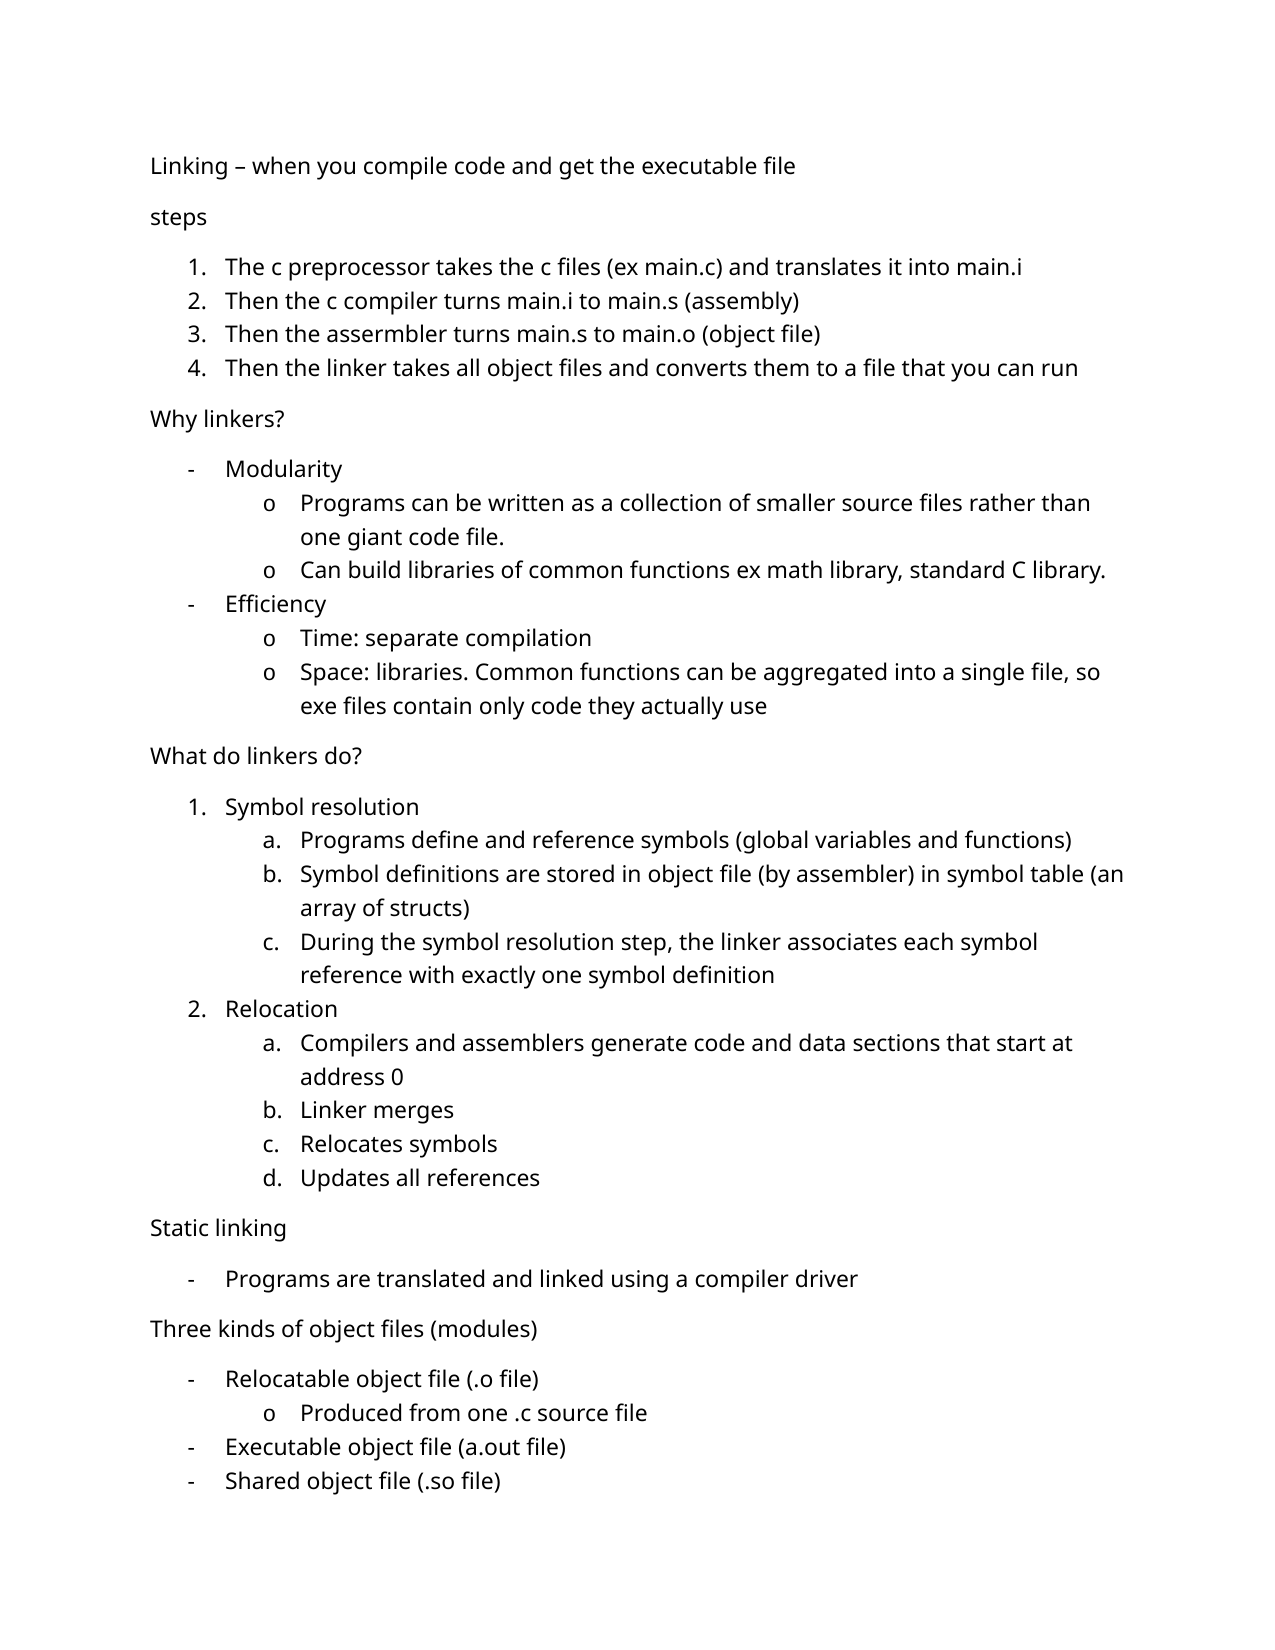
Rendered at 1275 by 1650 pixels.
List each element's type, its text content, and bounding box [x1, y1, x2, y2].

list Relocates symbols [262, 1128, 1125, 1159]
list Programs are translated and linked using a compiler driver [187, 1262, 1125, 1294]
list Executable object file (a.out file) [187, 1431, 1125, 1462]
list Symbol definitions are stored in object file (by assembler) in symbol table (an array of structs) [262, 858, 1125, 923]
list Then the c compiler turns main.i to main.s (assembly) [187, 284, 1125, 316]
list Relocation [187, 993, 1125, 1024]
text steps [150, 200, 1125, 232]
text Three kinds of object files (modules) [150, 1313, 1125, 1344]
list Programs define and reference symbols (global variables and functions) [262, 824, 1125, 855]
list Symbol resolution [187, 790, 1125, 822]
list Efficiency [187, 588, 1125, 619]
list Then the assermbler turns main.s to main.o (object file) [187, 318, 1125, 349]
text Static linking [150, 1212, 1125, 1243]
list During the symbol resolution step, the linker associates each symbol reference with exactly one symbol definition [262, 925, 1125, 990]
text Why linkers? [150, 402, 1125, 434]
text Linking – when you compile code and get the executable file [150, 150, 1125, 181]
list Produced from one .c source file [262, 1397, 1125, 1428]
list The c preprocessor takes the c files (ex main.c) and translates it into main.i [187, 251, 1125, 282]
list Then the linker takes all object files and converts them to a file that you can run [187, 352, 1125, 383]
list Space: libraries. Common functions can be aggregated into a single file, so exe files contain only code they actually use [262, 656, 1125, 721]
list Relocatable object file (.o file) [187, 1363, 1125, 1394]
list Shared object file (.so file) [187, 1465, 1125, 1496]
text What do linkers do? [150, 740, 1125, 771]
list Linker merges [262, 1094, 1125, 1125]
list Compilers and assemblers generate code and data sections that start at address 0 [262, 1027, 1125, 1092]
list Can build libraries of common functions ex math library, standard C library. [262, 554, 1125, 586]
list Time: separate compilation [262, 622, 1125, 653]
list Modularity [187, 453, 1125, 484]
list Programs can be written as a collection of smaller source files rather than one giant code file. [262, 487, 1125, 552]
list Updates all references [262, 1162, 1125, 1193]
